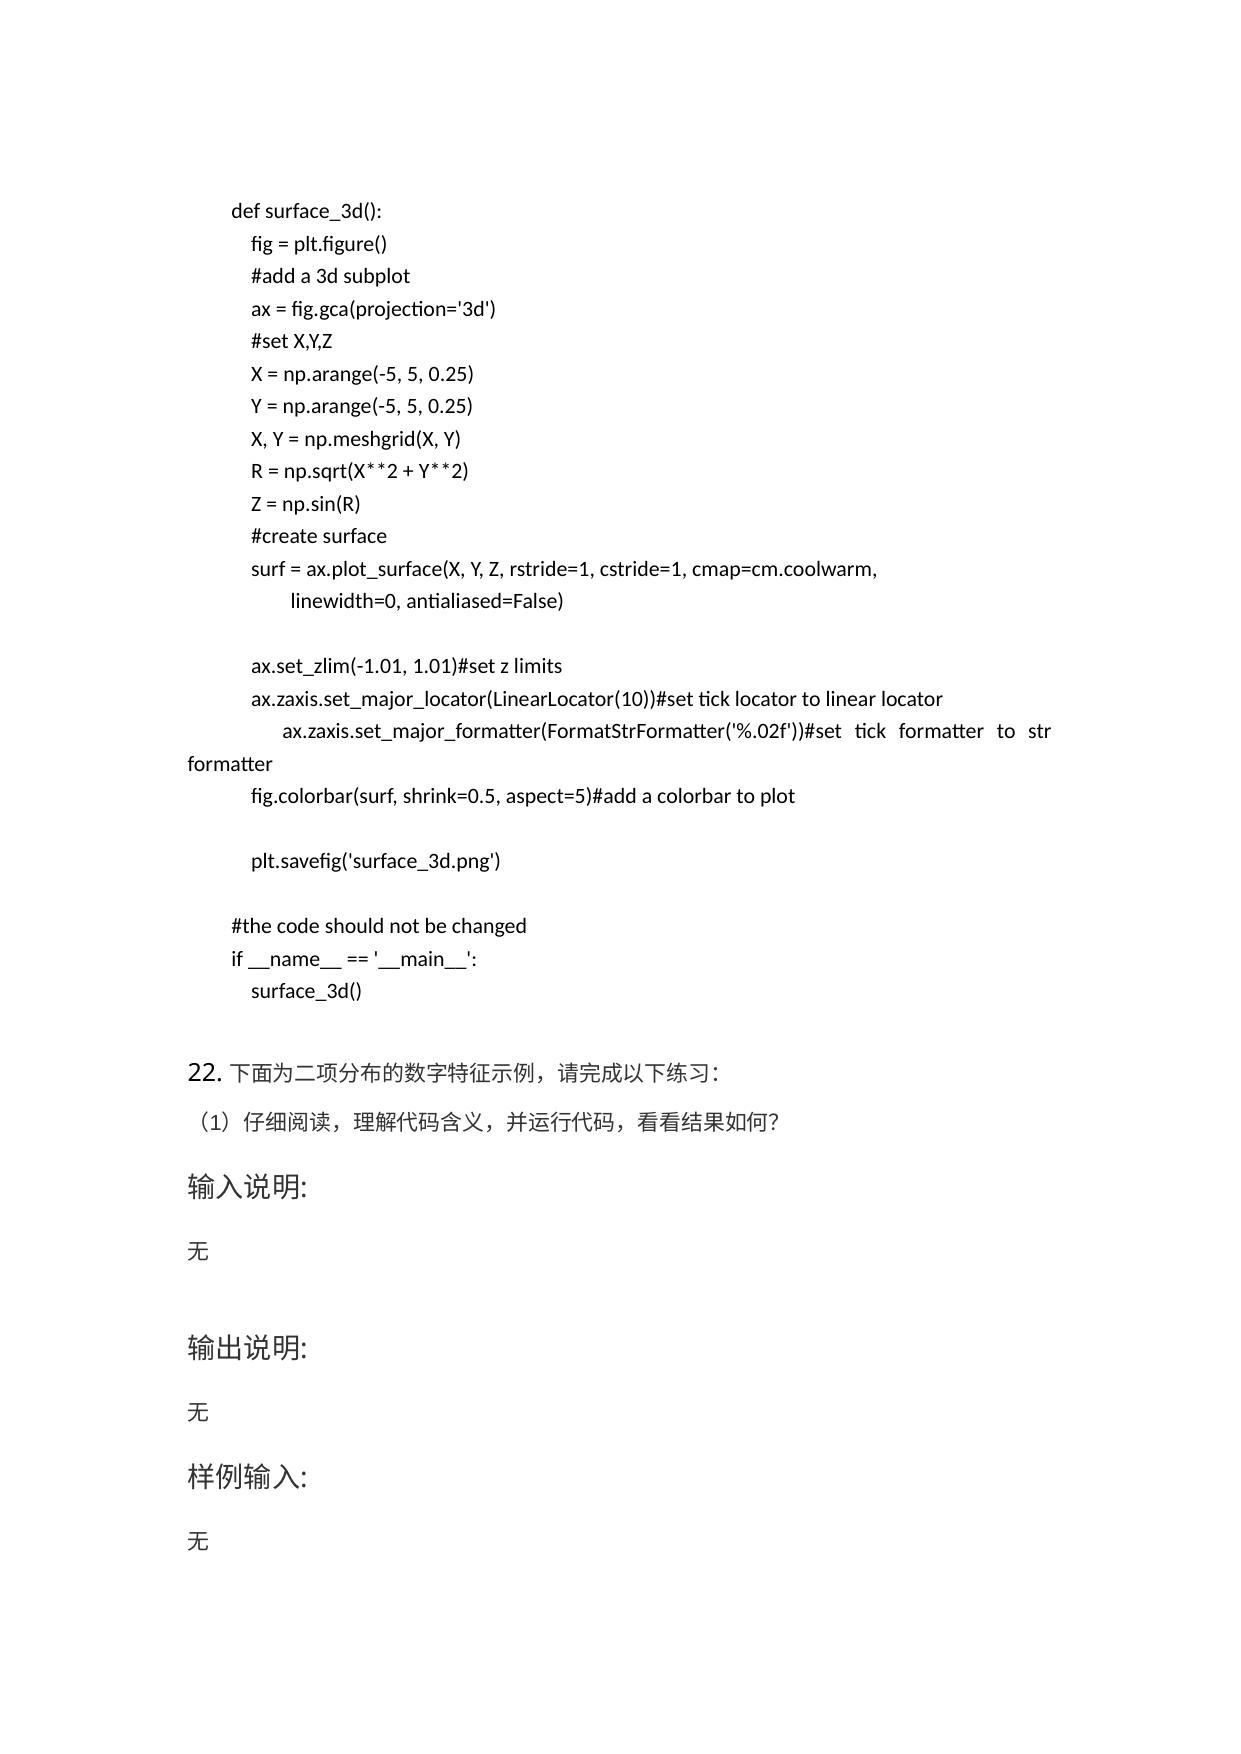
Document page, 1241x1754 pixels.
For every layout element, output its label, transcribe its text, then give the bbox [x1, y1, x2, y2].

text plt.savefig('surface_3d.png') [187, 844, 1053, 877]
text Y = np.arange(-5, 5, 0.25) [187, 389, 1053, 422]
text fig.colorbar(surf, shrink=0.5, aspect=5)#add a colorbar to plot [187, 779, 1053, 812]
text surf = ax.plot_surface(X, Y, Z, rstride=1, cstride=1, cmap=cm.coolwarm, [187, 552, 1053, 584]
text ax.zaxis.set_major_locator(LinearLocator(10))#set tick locator to linear locator [187, 682, 1053, 714]
text #create surface [187, 519, 1053, 552]
text #add a 3d subplot [187, 259, 1053, 292]
text X = np.arange(-5, 5, 0.25) [187, 357, 1053, 389]
text R = np.sqrt(X**2 + Y**2) [187, 454, 1053, 487]
text def surface_3d(): [187, 194, 1053, 227]
text ax.zaxis.set_major_formatter(FormatStrFormatter('%.02f'))#set tick formatter to str formatter [187, 714, 1053, 779]
text ax = fig.gca(projection='3d') [187, 292, 1053, 324]
text fig = plt.figure() [187, 227, 1053, 259]
text X, Y = np.meshgrid(X, Y) [187, 422, 1053, 454]
text 22. 下面为二项分布的数字特征示例，请完成以下练习： （1）仔细阅读，理解代码含义，并运行代码，看看结果如何？ [187, 1039, 1053, 1137]
text Z = np.sin(R) [187, 487, 1053, 519]
text 无 [187, 1523, 1053, 1556]
text #set X,Y,Z [187, 324, 1053, 357]
text linewidth=0, antialiased=False) [187, 584, 1053, 617]
text ax.set_zlim(-1.01, 1.01)#set z limits [187, 649, 1053, 682]
text #the code should not be changed [187, 909, 1053, 942]
text 无 [187, 1394, 1053, 1427]
text 输出说明: [187, 1314, 1053, 1379]
text surface_3d() [187, 974, 1053, 1007]
text 无 [187, 1233, 1053, 1298]
text if __name__ == '__main__': [187, 942, 1053, 974]
text 样例输入: [187, 1443, 1053, 1508]
text 输入说明: [187, 1153, 1053, 1218]
